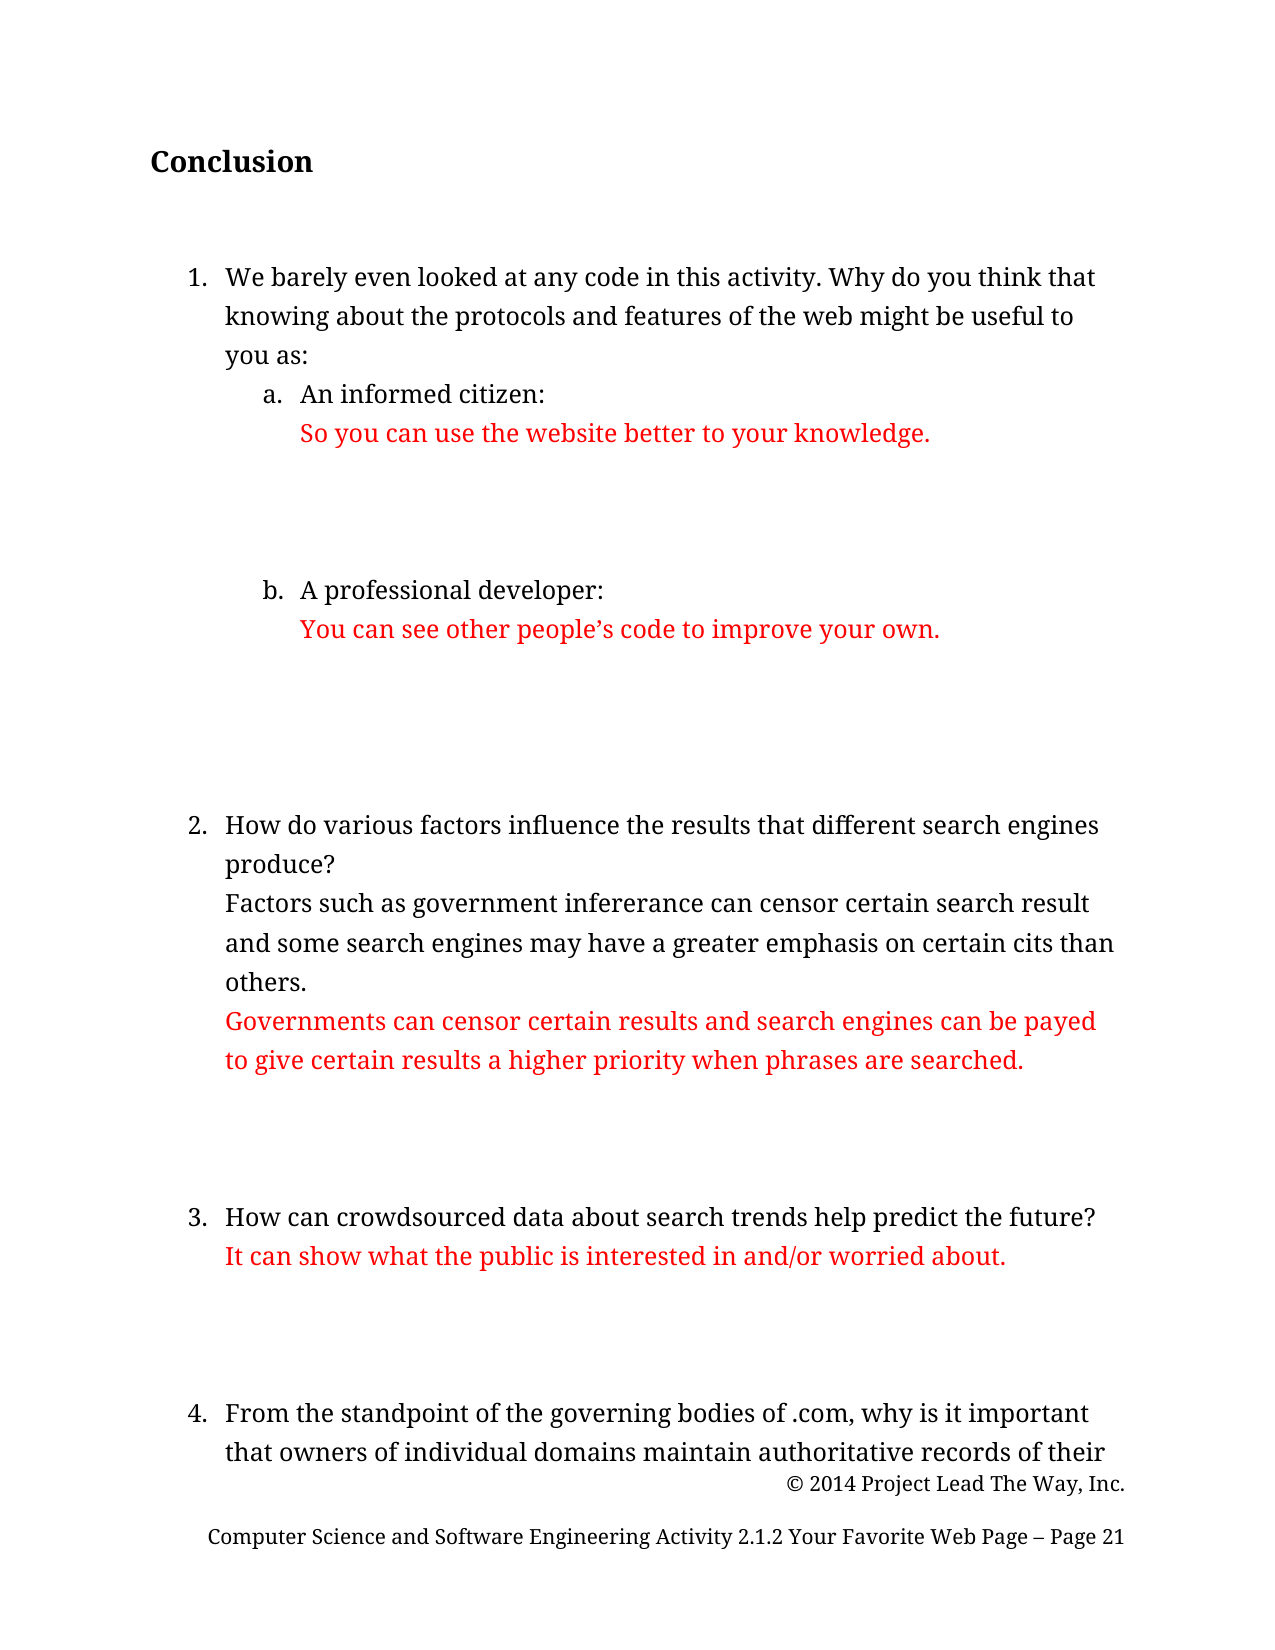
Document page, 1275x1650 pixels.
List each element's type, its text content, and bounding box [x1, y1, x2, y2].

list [187, 1395, 1125, 1468]
list An informed citizen: [262, 377, 1125, 411]
list How can crowdsourced data about search trends help predict the future? [187, 1199, 1125, 1233]
list We barely even looked at any code in this activity. Why do you think that knowing about the protocols and features of the web might be useful to you as: [187, 259, 1125, 372]
list A professional developer: [262, 573, 1125, 607]
list It can show what the public is interested in and/or worried about. [225, 1239, 1125, 1273]
list You can see other people’s code to improve your own. [300, 612, 1125, 646]
list How do various factors influence the results that different search engines produce? [187, 808, 1125, 881]
text Conclusion [150, 141, 1125, 181]
list Governments can censor certain results and search engines can be payed to give certain results a higher priority when phrases are searched. [225, 1004, 1125, 1077]
list So you can use the website better to your knowledge. [300, 416, 1125, 450]
list Factors such as government infererance can censor certain search result and some search engines may have a greater emphasis on certain cits than others. [225, 886, 1125, 998]
